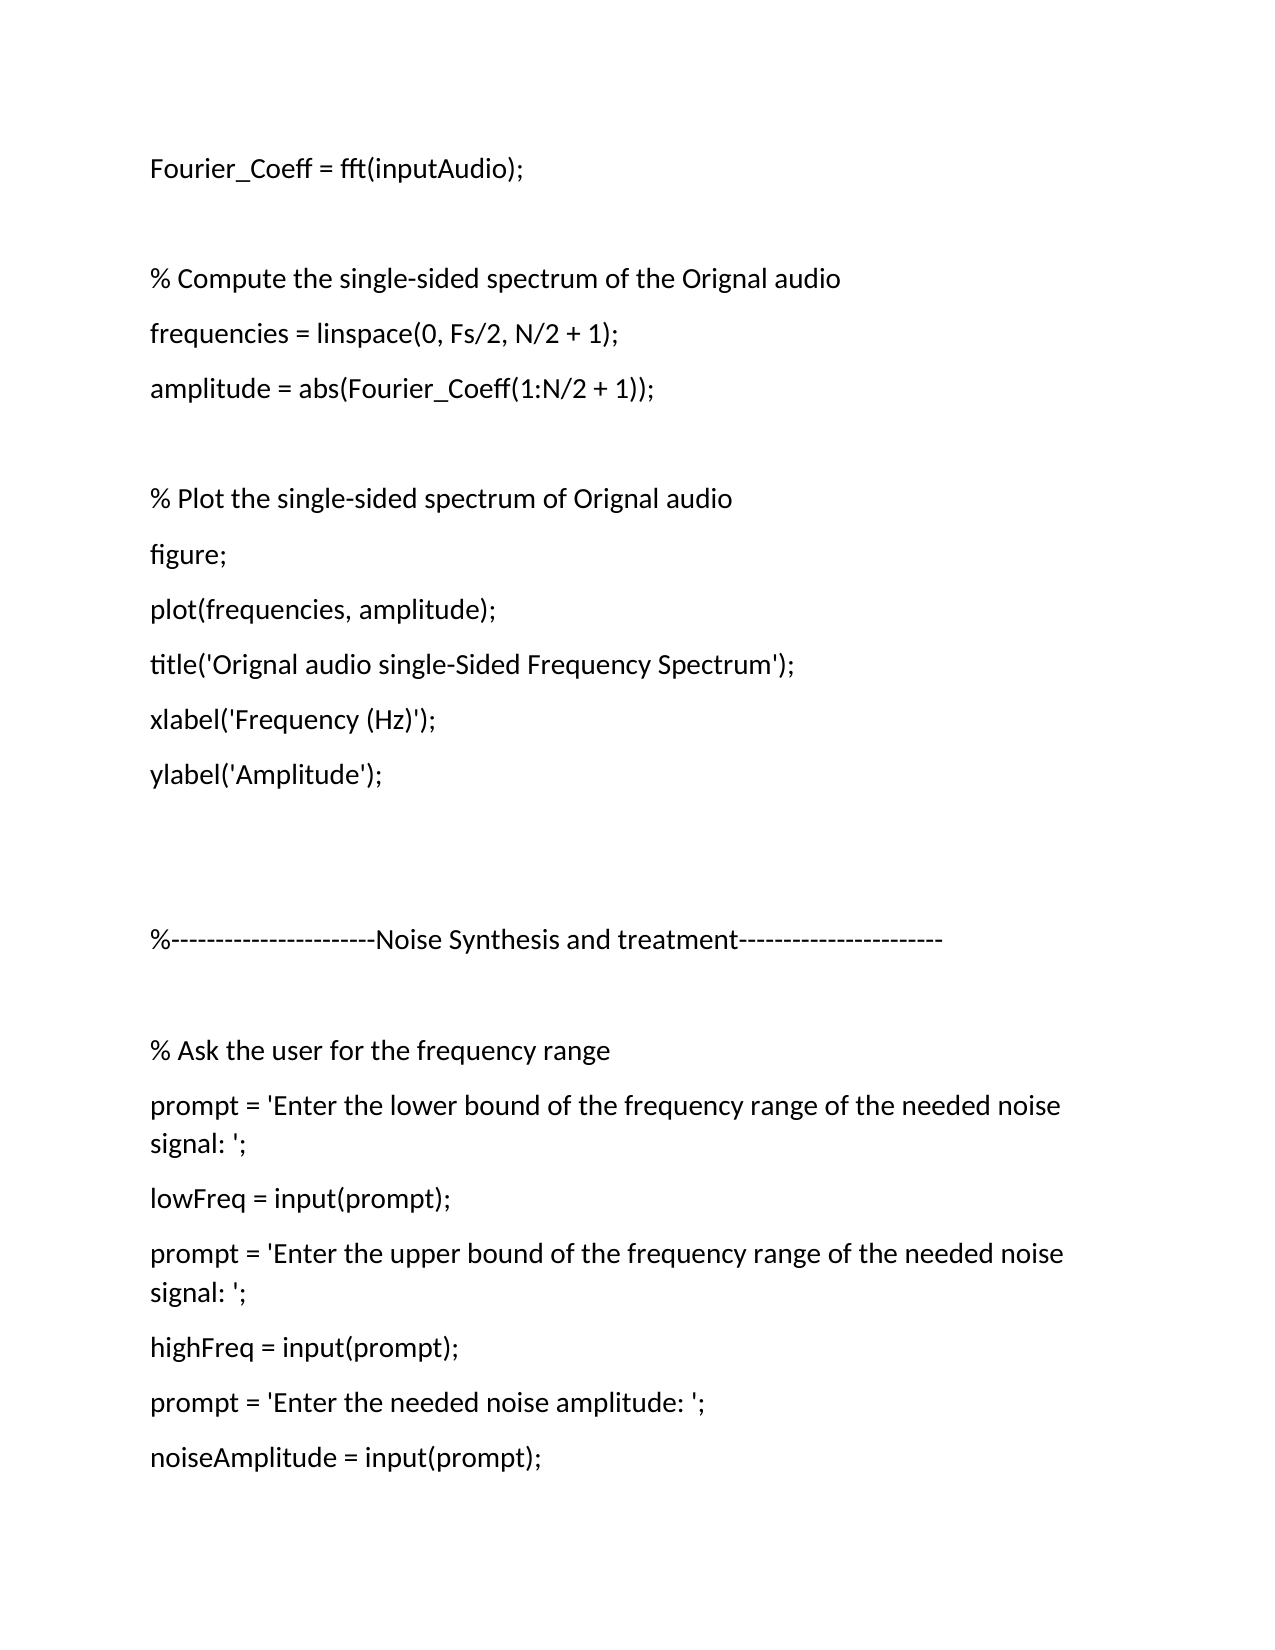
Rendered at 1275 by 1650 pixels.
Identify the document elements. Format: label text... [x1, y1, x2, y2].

text xlabel('Frequency (Hz)'); [150, 701, 1125, 737]
text lowFreq = input(prompt); [150, 1180, 1125, 1216]
text prompt = 'Enter the needed noise amplitude: '; [150, 1384, 1125, 1420]
text amplitude = abs(Fourier_Coeff(1:N/2 + 1)); [150, 370, 1125, 406]
text highFreq = input(prompt); [150, 1329, 1125, 1364]
text % Compute the single-sided spectrum of the Orignal audio [150, 260, 1125, 296]
text % Plot the single-sided spectrum of Orignal audio [150, 481, 1125, 516]
text plot(frequencies, amplitude); [150, 591, 1125, 626]
text Fourier_Coeff = fft(inputAudio); [150, 150, 1125, 186]
text % Ask the user for the frequency range [150, 1032, 1125, 1067]
text %-----------------------Noise Synthesis and treatment----------------------- [150, 921, 1125, 957]
text noiseAmplitude = input(prompt); [150, 1439, 1125, 1475]
text title('Orignal audio single-Sided Frequency Spectrum'); [150, 646, 1125, 682]
text prompt = 'Enter the upper bound of the frequency range of the needed noise signal: '; [150, 1235, 1125, 1309]
text frequencies = linspace(0, Fs/2, N/2 + 1); [150, 315, 1125, 351]
text prompt = 'Enter the lower bound of the frequency range of the needed noise signal: '; [150, 1087, 1125, 1161]
text ylabel('Amplitude'); [150, 756, 1125, 792]
text figure; [150, 536, 1125, 571]
